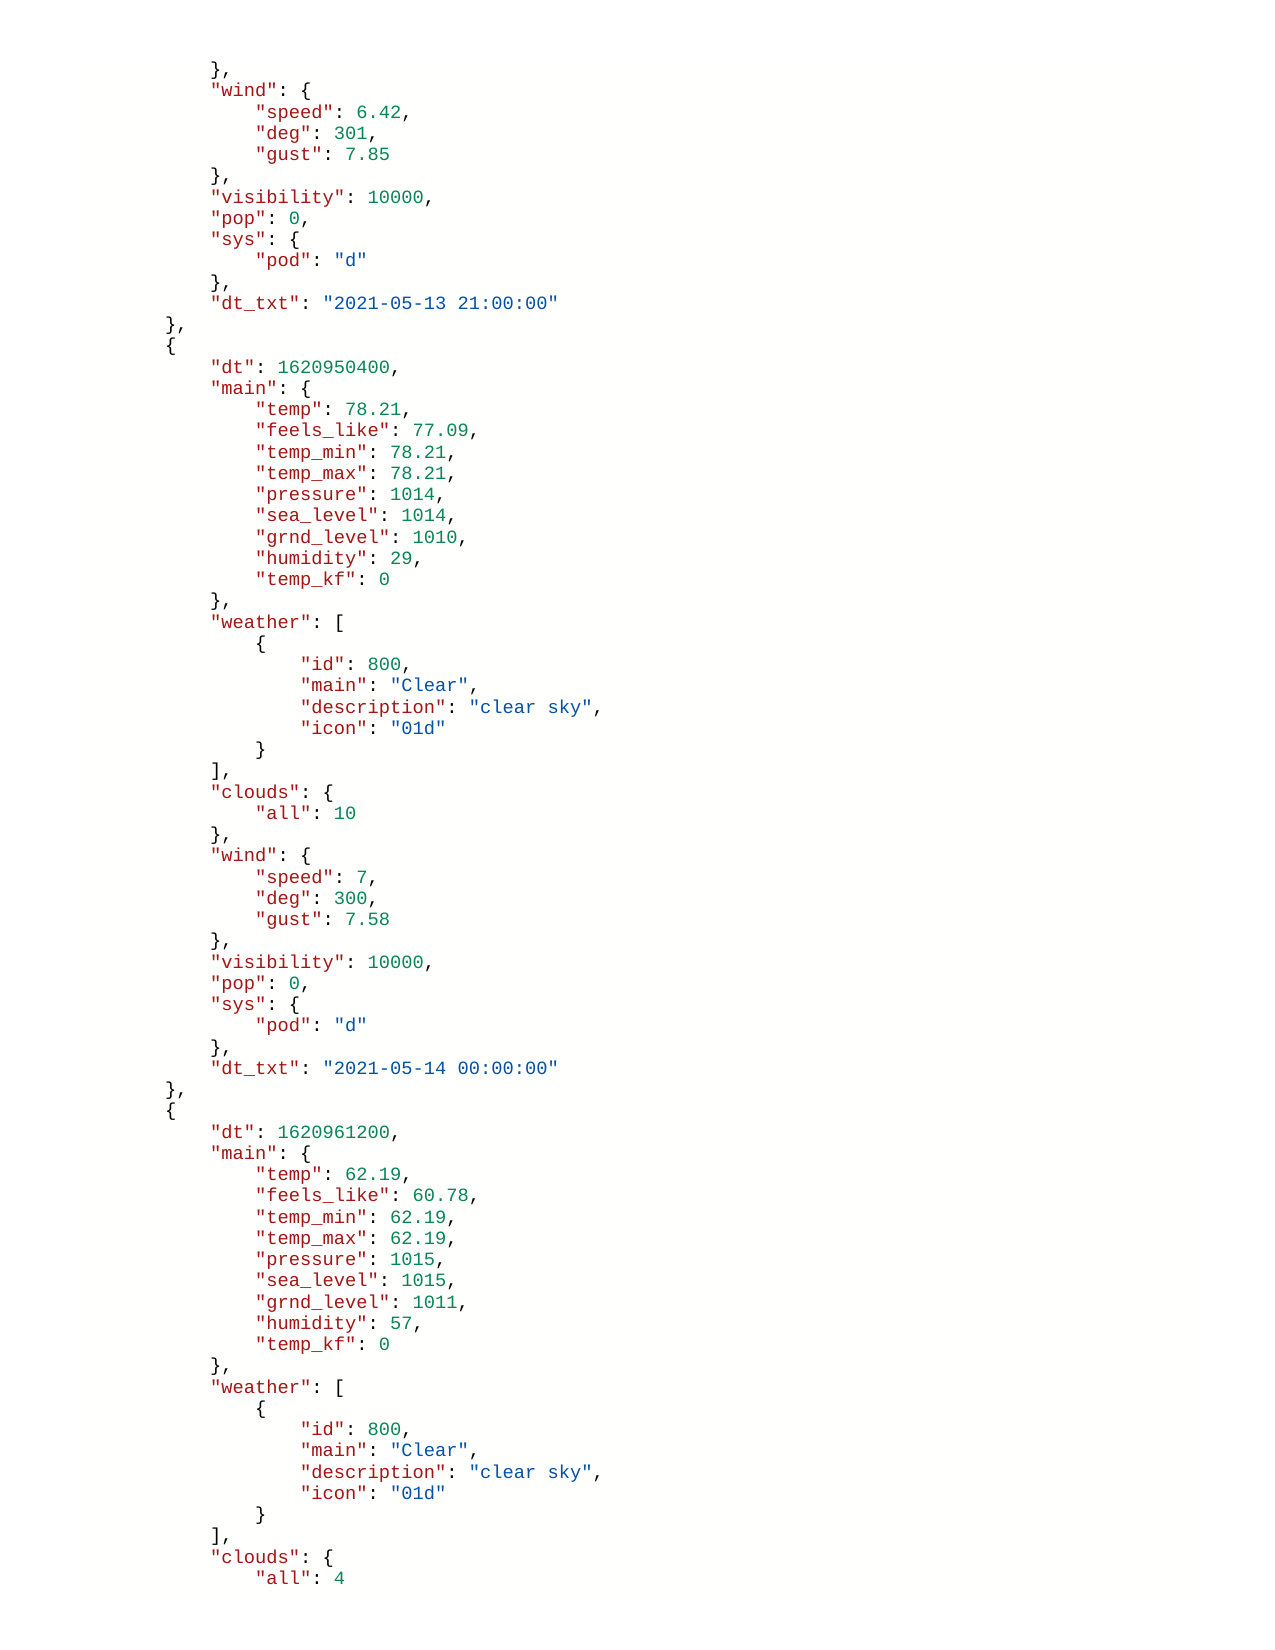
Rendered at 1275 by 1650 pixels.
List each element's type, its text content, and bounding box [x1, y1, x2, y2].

text "humidity": 29, [75, 549, 1200, 570]
text "sys": { [75, 230, 1200, 251]
text "all": 4 [75, 1569, 1200, 1590]
text "deg": 300, [75, 889, 1200, 910]
text }, [75, 315, 1200, 336]
text "gust": 7.58 [75, 910, 1200, 931]
text "temp_max": 62.19, [75, 1229, 1200, 1250]
text "dt_txt": "2021-05-14 00:00:00" [75, 1059, 1200, 1080]
text "temp_kf": 0 [75, 570, 1200, 591]
text "dt": 1620961200, [75, 1122, 1200, 1144]
text "dt": 1620950400, [75, 357, 1200, 379]
text { [75, 634, 1200, 655]
text { [75, 1399, 1200, 1420]
text "visibility": 10000, [75, 187, 1200, 209]
text }, [75, 1037, 1200, 1059]
text "weather": [ [75, 1377, 1200, 1399]
text }, [75, 272, 1200, 294]
text "sea_level": 1014, [75, 506, 1200, 527]
text "main": "Clear", [75, 1441, 1200, 1462]
text "weather": [ [75, 612, 1200, 634]
text "main": { [75, 1144, 1200, 1165]
text }, [75, 60, 1200, 81]
text "humidity": 57, [75, 1314, 1200, 1335]
text }, [75, 1080, 1200, 1101]
text "icon": "01d" [75, 1484, 1200, 1505]
text "clouds": { [75, 1547, 1200, 1569]
text "feels_like": 77.09, [75, 421, 1200, 442]
text "sys": { [75, 995, 1200, 1016]
text "pressure": 1015, [75, 1250, 1200, 1271]
text "grnd_level": 1011, [75, 1292, 1200, 1314]
text }, [75, 825, 1200, 846]
text "clouds": { [75, 782, 1200, 804]
text "temp_max": 78.21, [75, 464, 1200, 485]
text "gust": 7.85 [75, 145, 1200, 166]
text { [75, 1101, 1200, 1122]
text "main": { [75, 379, 1200, 400]
text }, [75, 931, 1200, 952]
text "pod": "d" [75, 1016, 1200, 1037]
text "wind": { [75, 846, 1200, 867]
text "id": 800, [75, 655, 1200, 676]
text "feels_like": 60.78, [75, 1186, 1200, 1207]
text "sea_level": 1015, [75, 1271, 1200, 1292]
text "pop": 0, [75, 209, 1200, 230]
text "description": "clear sky", [75, 697, 1200, 719]
text "pressure": 1014, [75, 485, 1200, 506]
text "all": 10 [75, 804, 1200, 825]
text "temp_min": 78.21, [75, 442, 1200, 464]
text "description": "clear sky", [75, 1462, 1200, 1484]
text "icon": "01d" [75, 719, 1200, 740]
text ], [75, 1526, 1200, 1547]
text { [75, 336, 1200, 357]
text }, [75, 166, 1200, 187]
text "temp_kf": 0 [75, 1335, 1200, 1356]
text "temp_min": 62.19, [75, 1207, 1200, 1229]
text "speed": 7, [75, 867, 1200, 889]
text ], [75, 761, 1200, 782]
text "pop": 0, [75, 974, 1200, 995]
text "dt_txt": "2021-05-13 21:00:00" [75, 294, 1200, 315]
text } [75, 1505, 1200, 1526]
text "speed": 6.42, [75, 102, 1200, 124]
text "wind": { [75, 81, 1200, 102]
text }, [75, 1356, 1200, 1377]
text }, [75, 591, 1200, 612]
text "main": "Clear", [75, 676, 1200, 697]
text "temp": 78.21, [75, 400, 1200, 421]
text "id": 800, [75, 1420, 1200, 1441]
text "temp": 62.19, [75, 1165, 1200, 1186]
text "deg": 301, [75, 124, 1200, 145]
text "visibility": 10000, [75, 952, 1200, 974]
text } [75, 740, 1200, 761]
text "pod": "d" [75, 251, 1200, 272]
text "grnd_level": 1010, [75, 527, 1200, 549]
